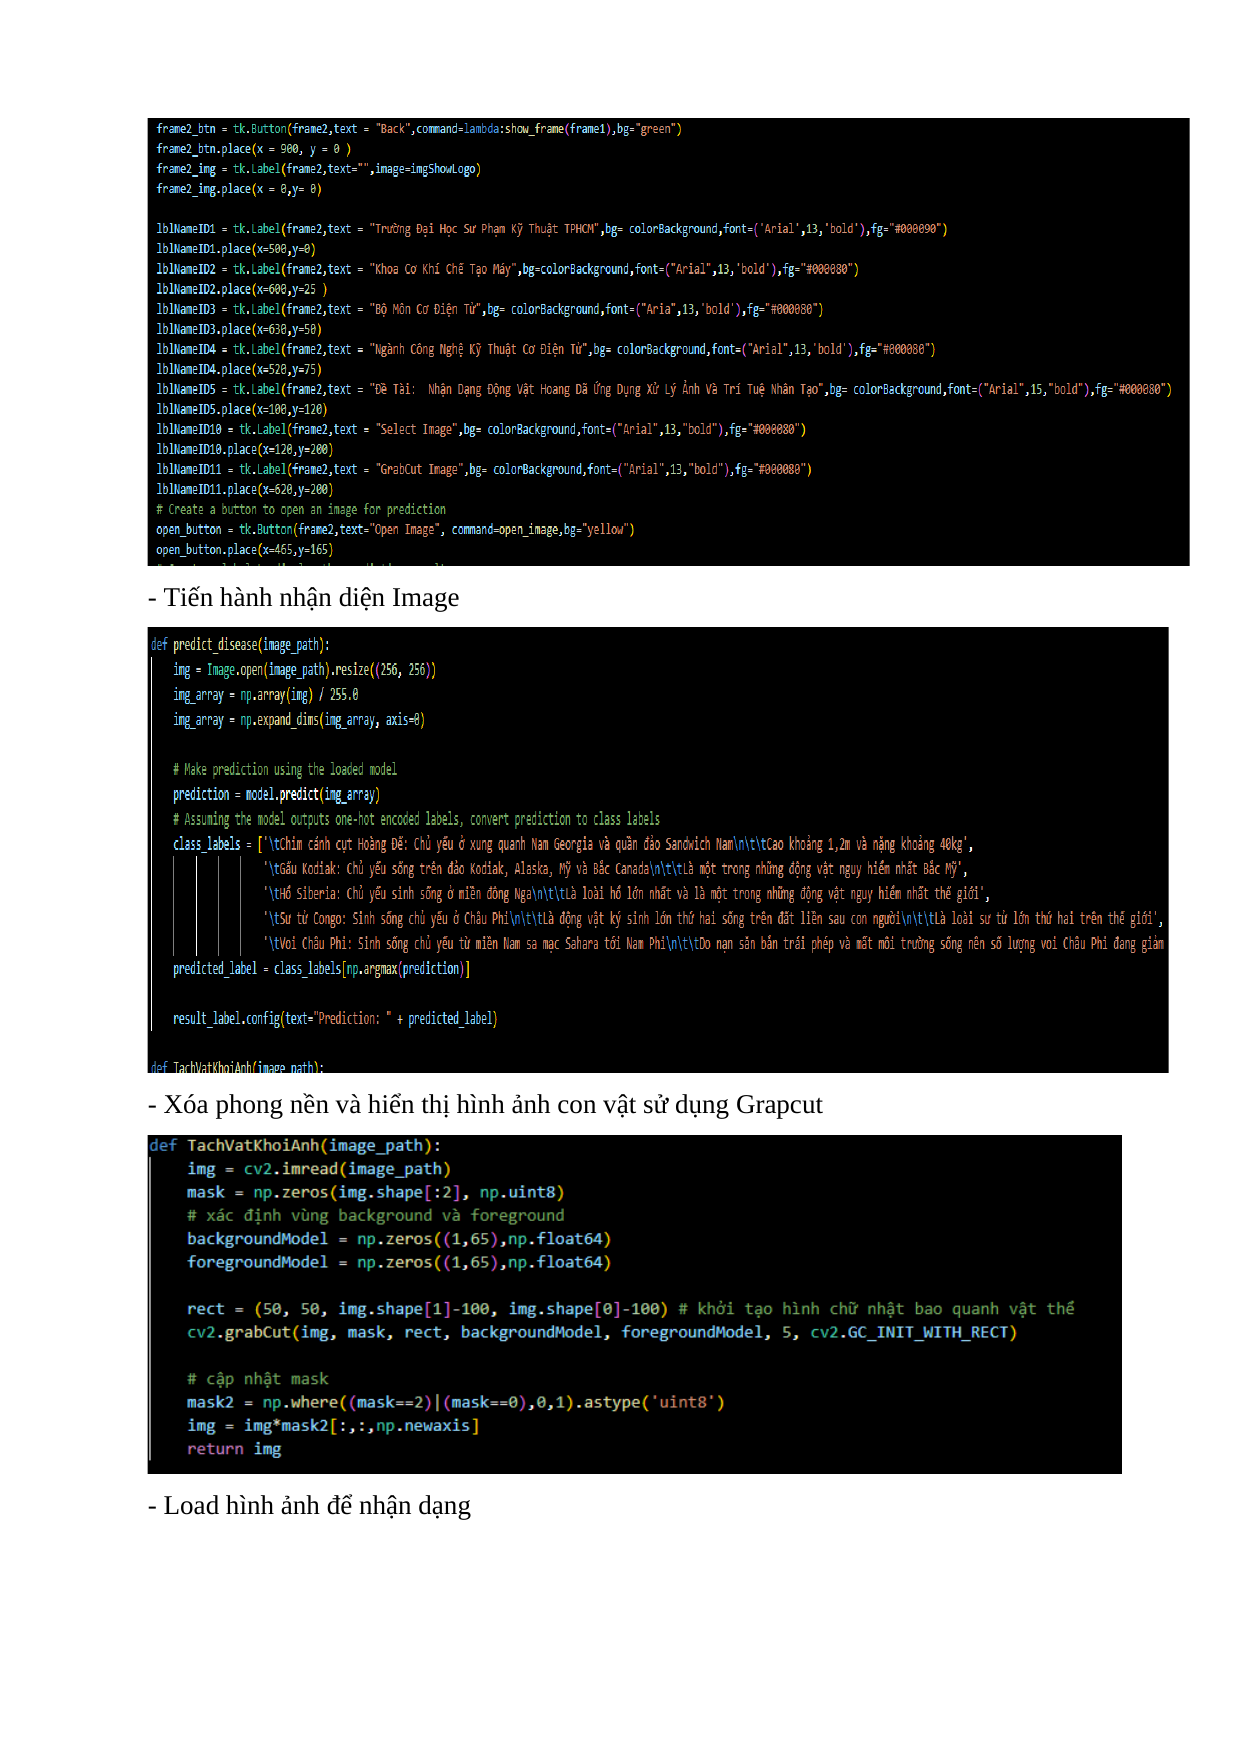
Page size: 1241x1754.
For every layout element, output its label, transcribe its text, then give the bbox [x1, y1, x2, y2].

picture [147, 118, 1190, 566]
picture [147, 627, 1169, 1073]
text - Xóa phong nền và hiển thị hình ảnh con vật sử dụng Grapcut [148, 1088, 1122, 1119]
picture [147, 1135, 1122, 1474]
text - Load hình ảnh để nhận dạng [148, 1489, 1122, 1520]
text - Tiến hành nhận diện Image [148, 581, 1122, 612]
